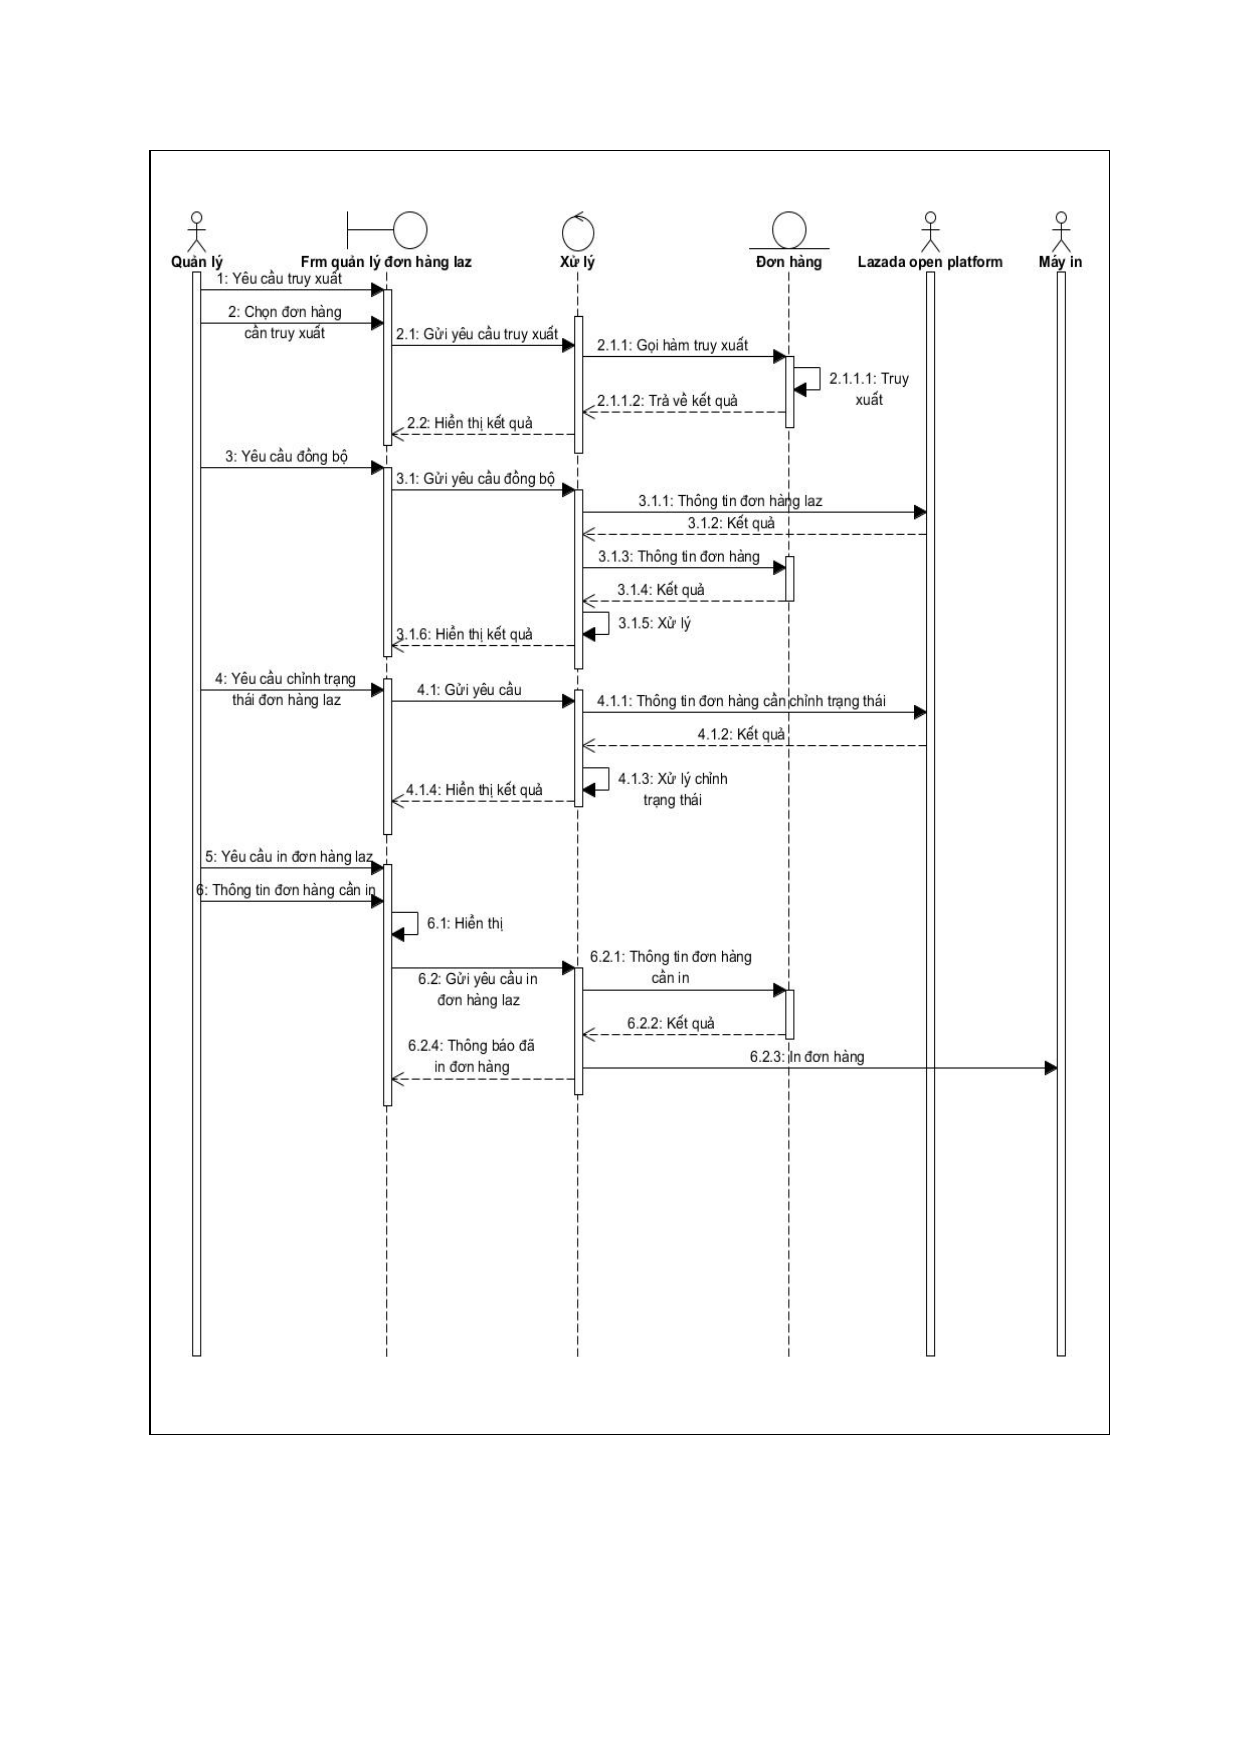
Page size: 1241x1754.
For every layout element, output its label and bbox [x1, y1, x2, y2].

table_header [151, 151, 1109, 1434]
picture [156, 167, 1093, 1358]
